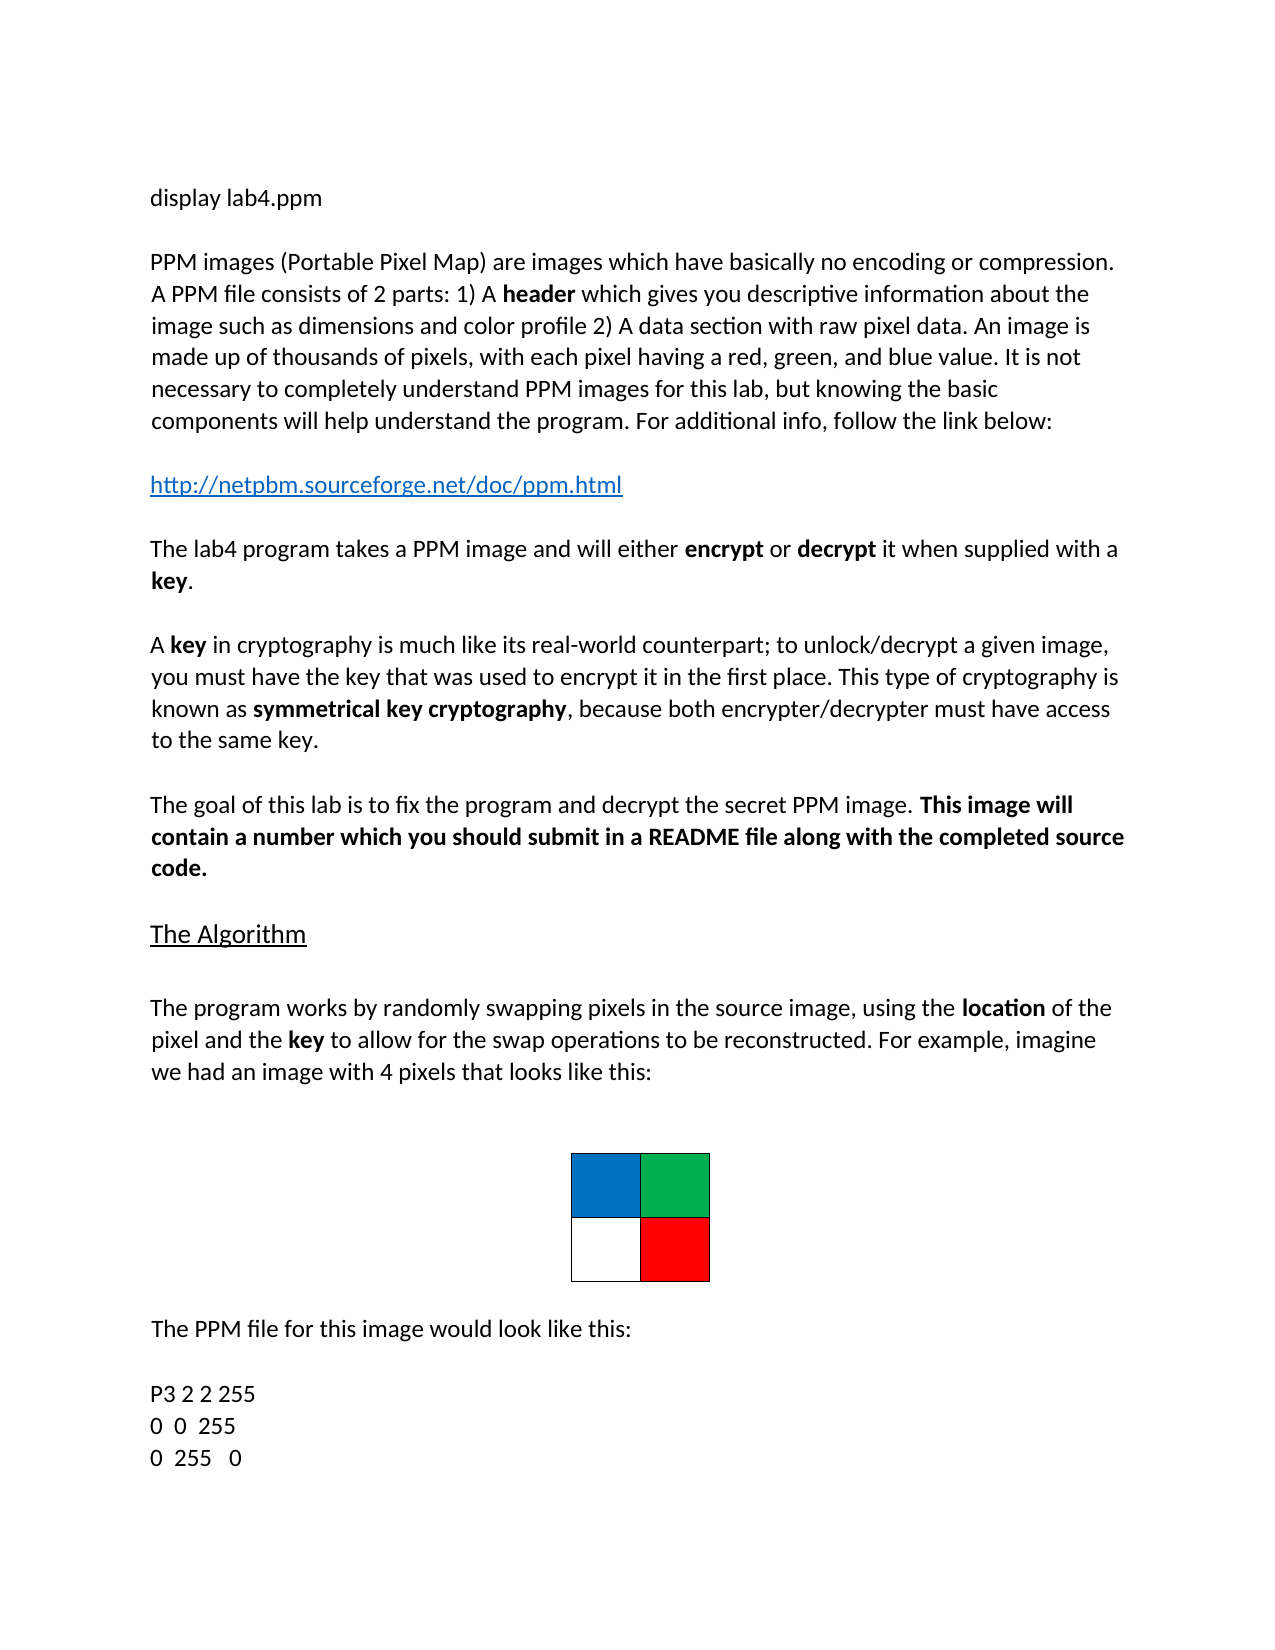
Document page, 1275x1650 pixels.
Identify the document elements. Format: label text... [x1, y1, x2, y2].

text 0 0 255 [150, 1410, 1129, 1440]
text The PPM file for this image would look like this: [150, 1282, 1129, 1344]
text The program works by randomly swapping pixels in the source image, using the location of the pixel and the key to allow for the swap operations to be reconstructed. For example, imagine we had an image with 4 pixels that looks like this: [150, 993, 1129, 1086]
subtitle The Algorithm [150, 917, 1131, 950]
table_cell [641, 1218, 709, 1281]
text A key in cryptography is much like its real-world counterpart; to unlock/decrypt a given image, you must have the key that was used to encrypt it in the first place. This type of cryptography is known as symmetrical key cryptography, because both encrypter/decrypter must have access to the same key. [150, 630, 1129, 755]
text PPM images (Portable Pixel Map) are images which have basically no encoding or compression. A PPM file consists of 2 parts: 1) A header which gives you descriptive information about the image such as dimensions and color profile 2) A data section with raw pixel data. An image is made up of thousands of pixels, with each pixel having a red, green, and blue value. It is not necessary to completely understand PPM images for this lab, but knowing the basic components will help understand the program. For additional info, follow the link below: [150, 247, 1129, 435]
table_header [572, 1154, 640, 1217]
text The lab4 program takes a PPM image and will either encrypt or decrypt it when supplied with a key. [150, 534, 1129, 596]
text The goal of this lab is to fix the program and decrypt the secret PPM image. This image will contain a number which you should submit in a README file along with the completed source code. [150, 789, 1129, 883]
text P3 2 2 255 [150, 1378, 1129, 1408]
table_header [641, 1154, 709, 1217]
text display lab4.ppm [150, 182, 1129, 213]
table_cell [572, 1218, 640, 1281]
text 0 255 0 [150, 1442, 1129, 1473]
text http://netpbm.sourceforge.net/doc/ppm.html [150, 469, 1129, 500]
